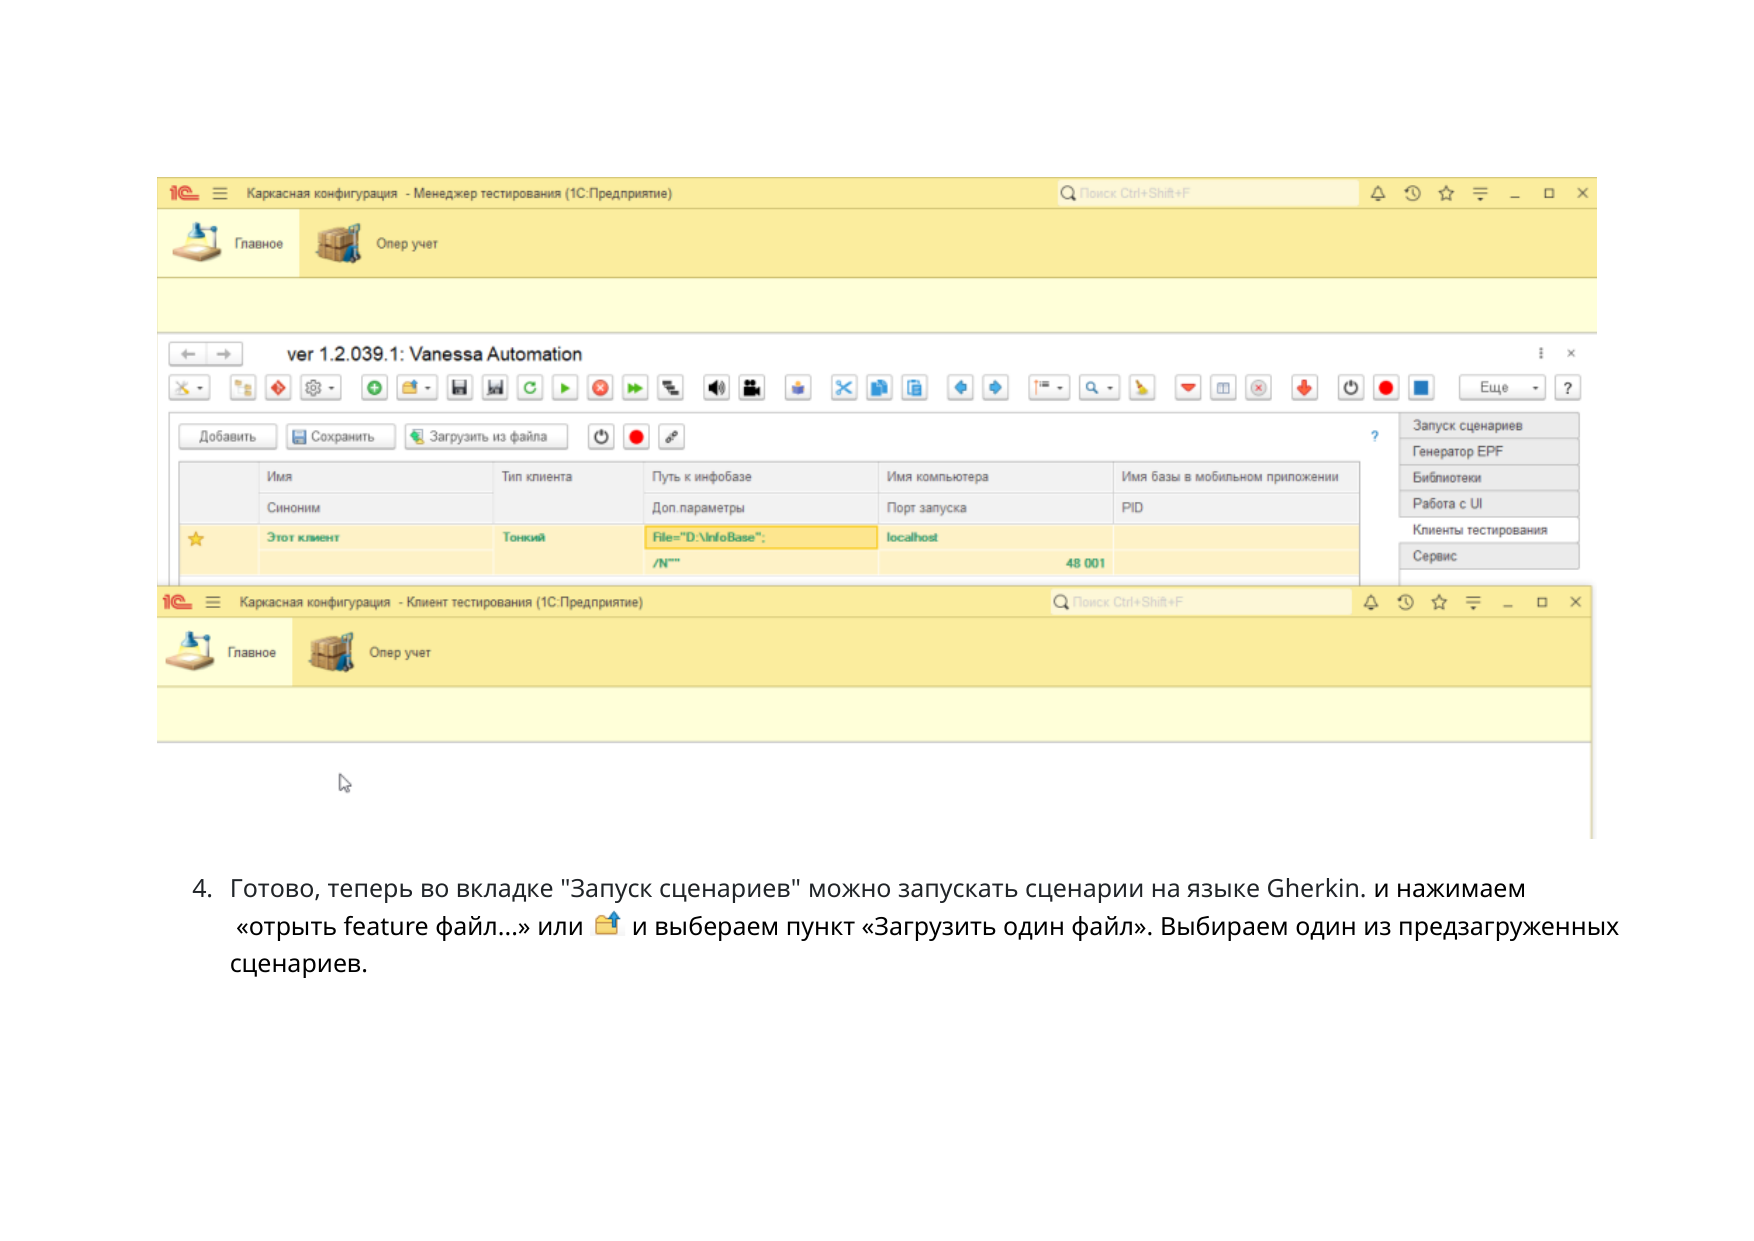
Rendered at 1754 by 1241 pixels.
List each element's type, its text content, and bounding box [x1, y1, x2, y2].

list «отрыть feature файл...» или и выбераем пункт «Загрузить один файл». Выбираем один из предзагруженных сценариев. [229, 905, 1636, 980]
list Готово, теперь во вкладке "Запуск сценариев" можно запускать сценарии на языке Gherkin. и нажимаем [192, 868, 1636, 905]
picture [590, 907, 626, 936]
picture [157, 177, 1597, 839]
